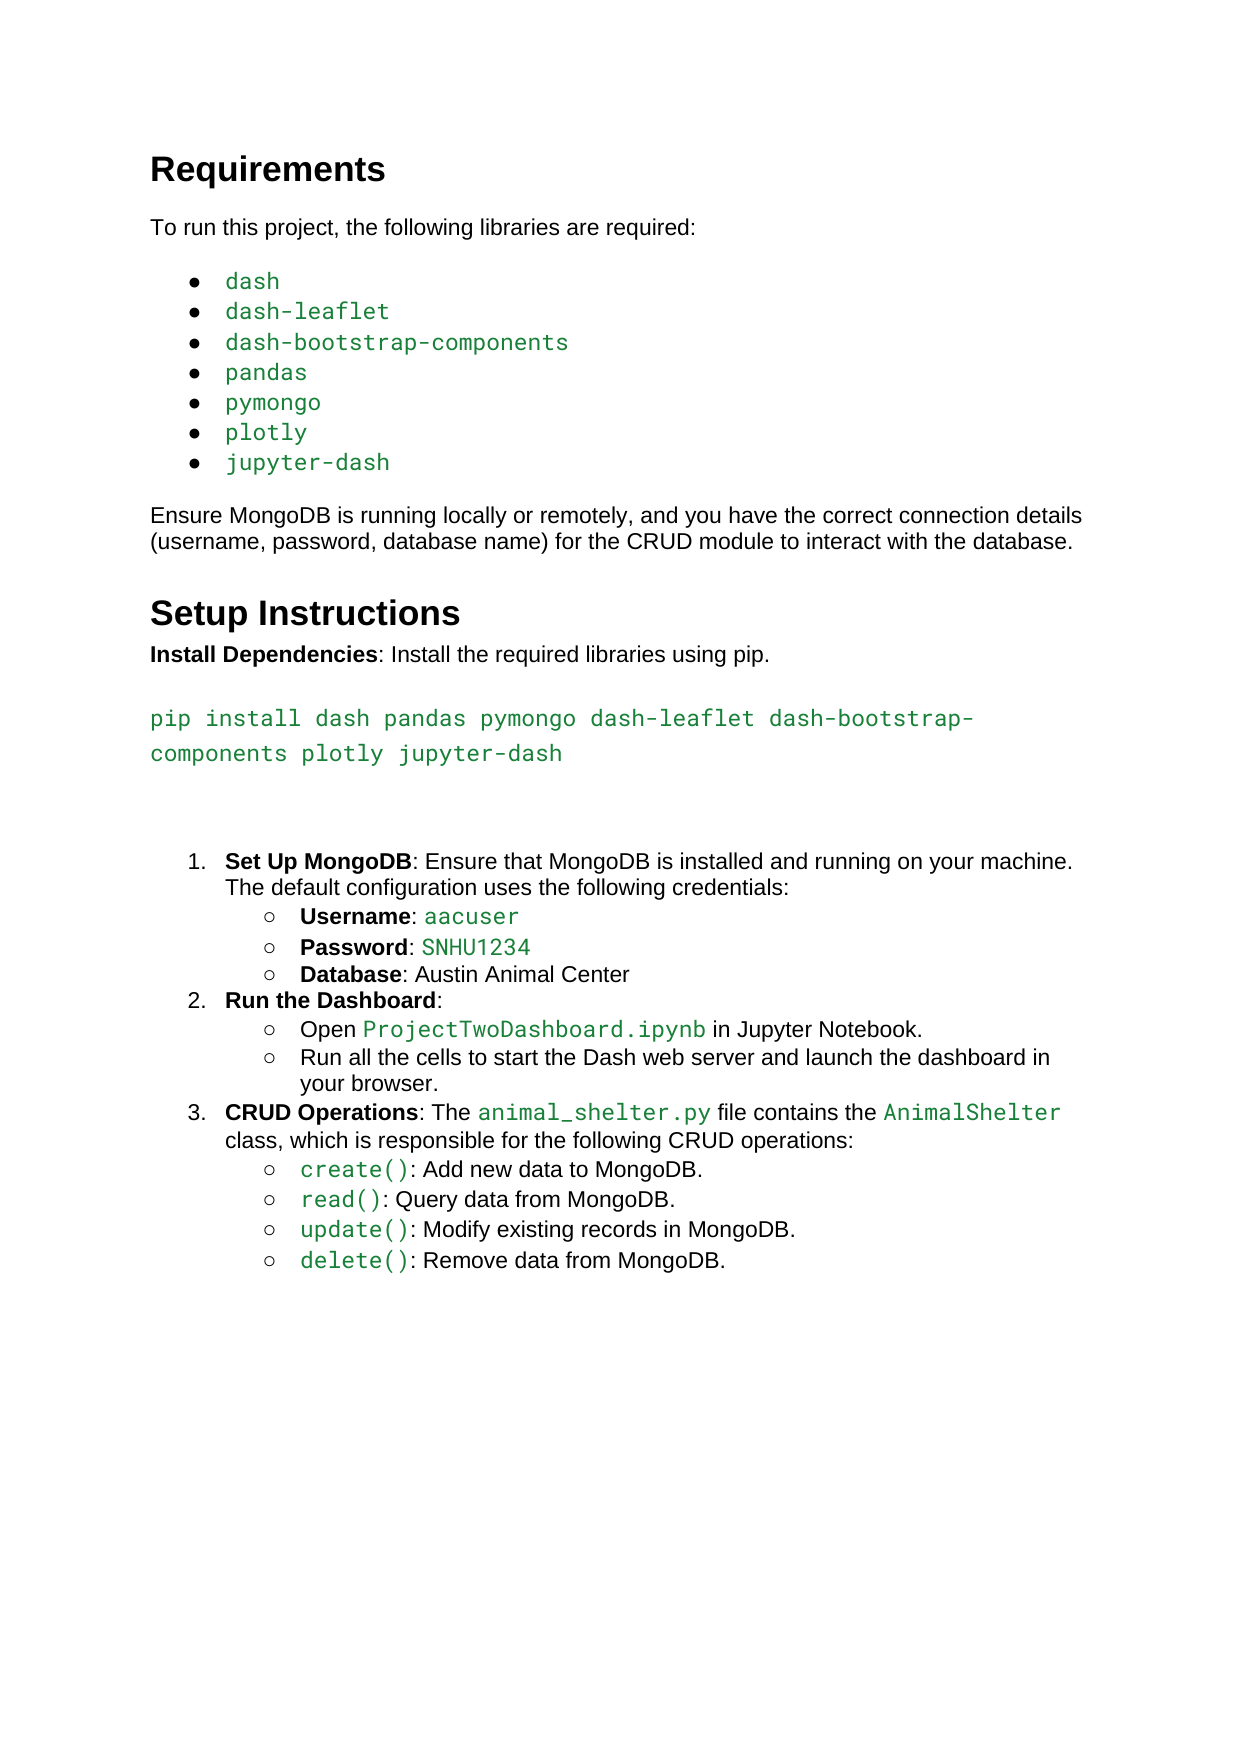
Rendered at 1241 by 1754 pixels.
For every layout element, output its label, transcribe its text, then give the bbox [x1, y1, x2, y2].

list Run all the cells to start the Dash web server and launch the dashboard in your browser. [262, 1044, 1098, 1097]
list pandas [187, 356, 1098, 386]
list Username: aacuser [262, 901, 1098, 931]
list dash [187, 266, 1098, 296]
list plotly [187, 417, 1098, 447]
list Run the Dashboard: [187, 987, 1098, 1014]
list pymongo [187, 386, 1098, 417]
text Install Dependencies: Install the required libraries using pip. pip install dash pandas pymongo dash-leaflet dash-bootstrap-components plotly jupyter-dash [150, 641, 1098, 767]
list Database: Austin Animal Center [262, 961, 1098, 987]
subtitle Requirements [150, 148, 1098, 189]
list Set Up MongoDB: Ensure that MongoDB is installed and running on your machine. The default configuration uses the following credentials: [187, 848, 1098, 901]
subtitle Setup Instructions [150, 592, 1098, 633]
list delete(): Remove data from MongoDB. [262, 1244, 1098, 1274]
list Password: SNHU1234 [262, 931, 1098, 961]
text To run this project, the following libraries are required: [150, 214, 1098, 241]
list dash-bootstrap-components [187, 326, 1098, 356]
list jupyter-dash [187, 447, 1098, 477]
list dash-leaflet [187, 296, 1098, 326]
text Ensure MongoDB is running locally or remotely, and you have the correct connection details (username, password, database name) for the CRUD module to interact with the database. [150, 502, 1098, 555]
list create(): Add new data to MongoDB. [262, 1153, 1098, 1183]
list update(): Modify existing records in MongoDB. [262, 1214, 1098, 1244]
list read(): Query data from MongoDB. [262, 1183, 1098, 1214]
list Open ProjectTwoDashboard.ipynb in Jupyter Notebook. [262, 1014, 1098, 1044]
list CRUD Operations: The animal_shelter.py file contains the AnimalShelter class, which is responsible for the following CRUD operations: [187, 1097, 1098, 1153]
